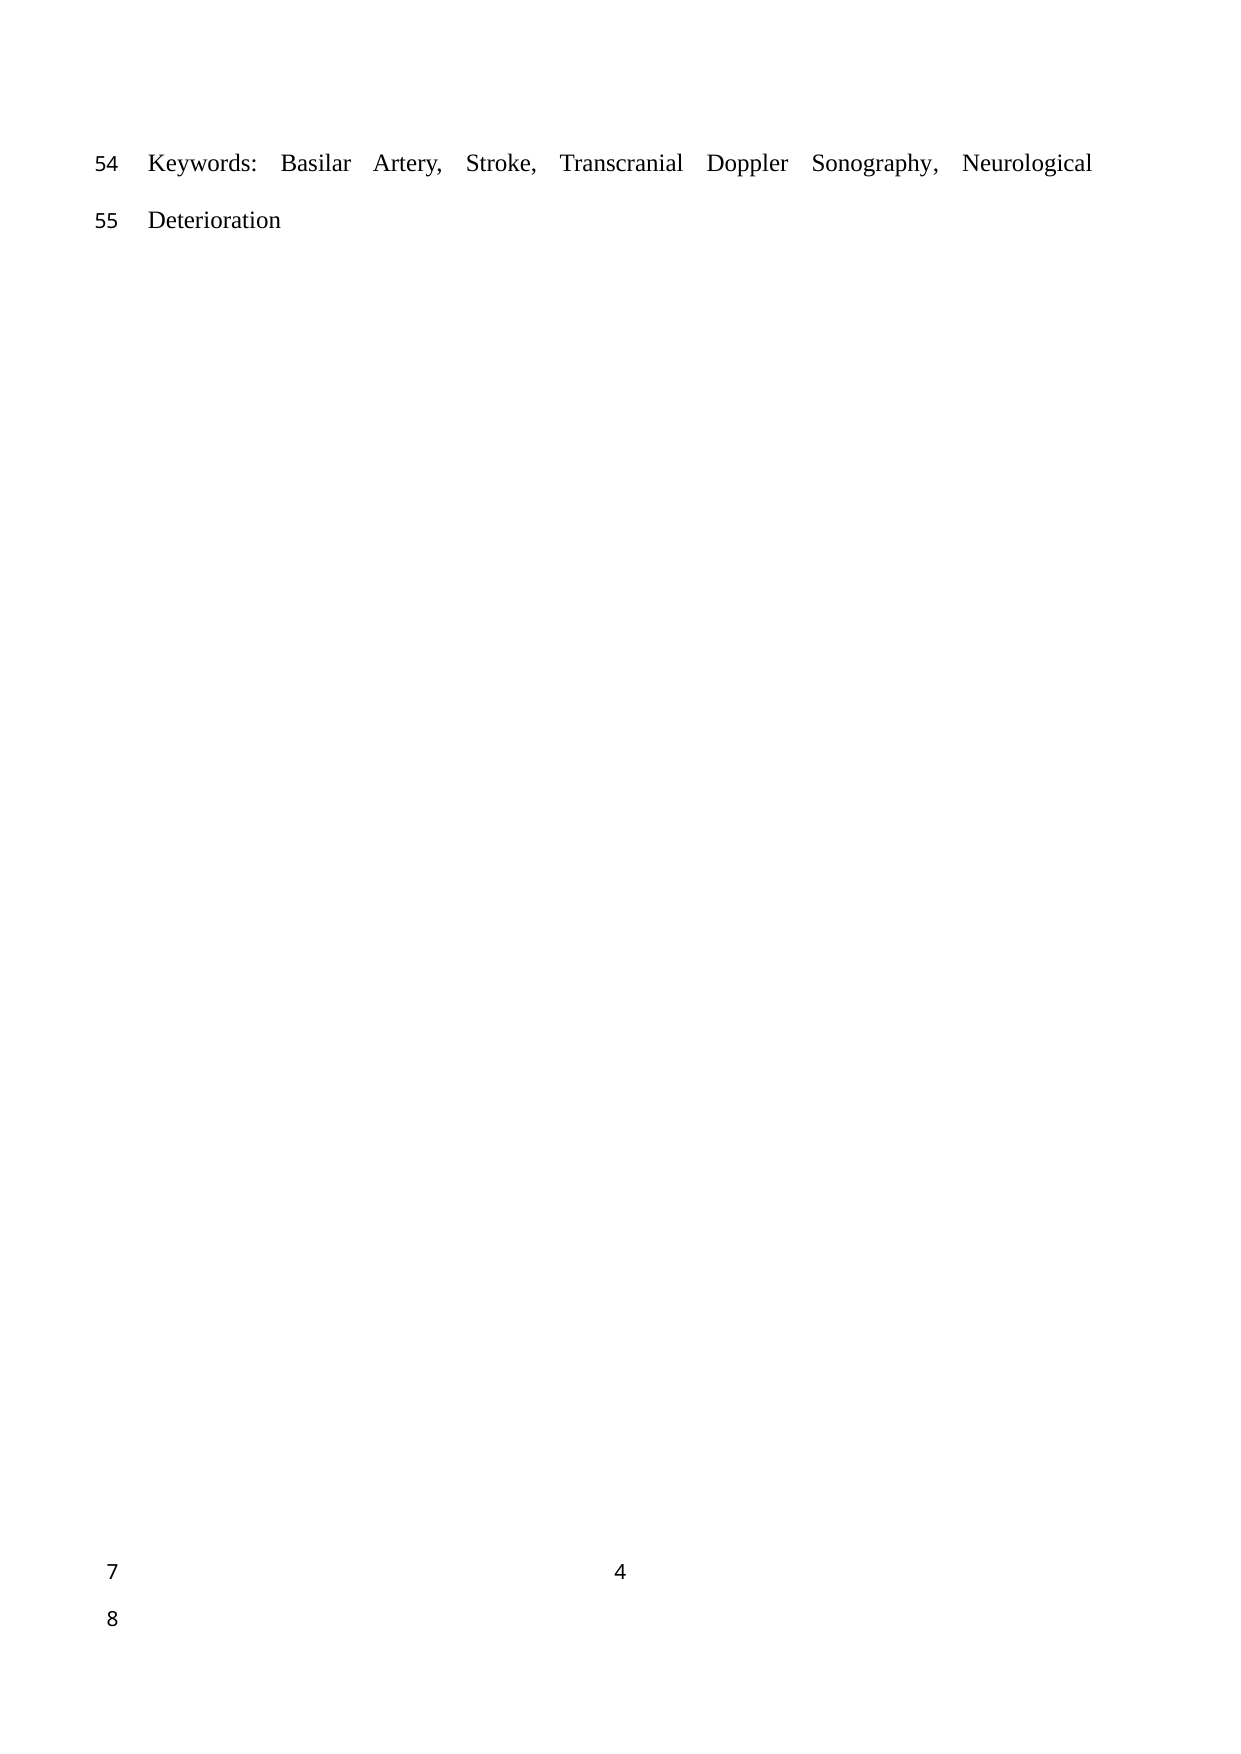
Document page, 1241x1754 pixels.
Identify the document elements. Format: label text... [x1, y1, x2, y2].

text Keywords: Basilar Artery, Stroke, Transcranial Doppler Sonography, Neurological Deterioration [148, 148, 1092, 234]
